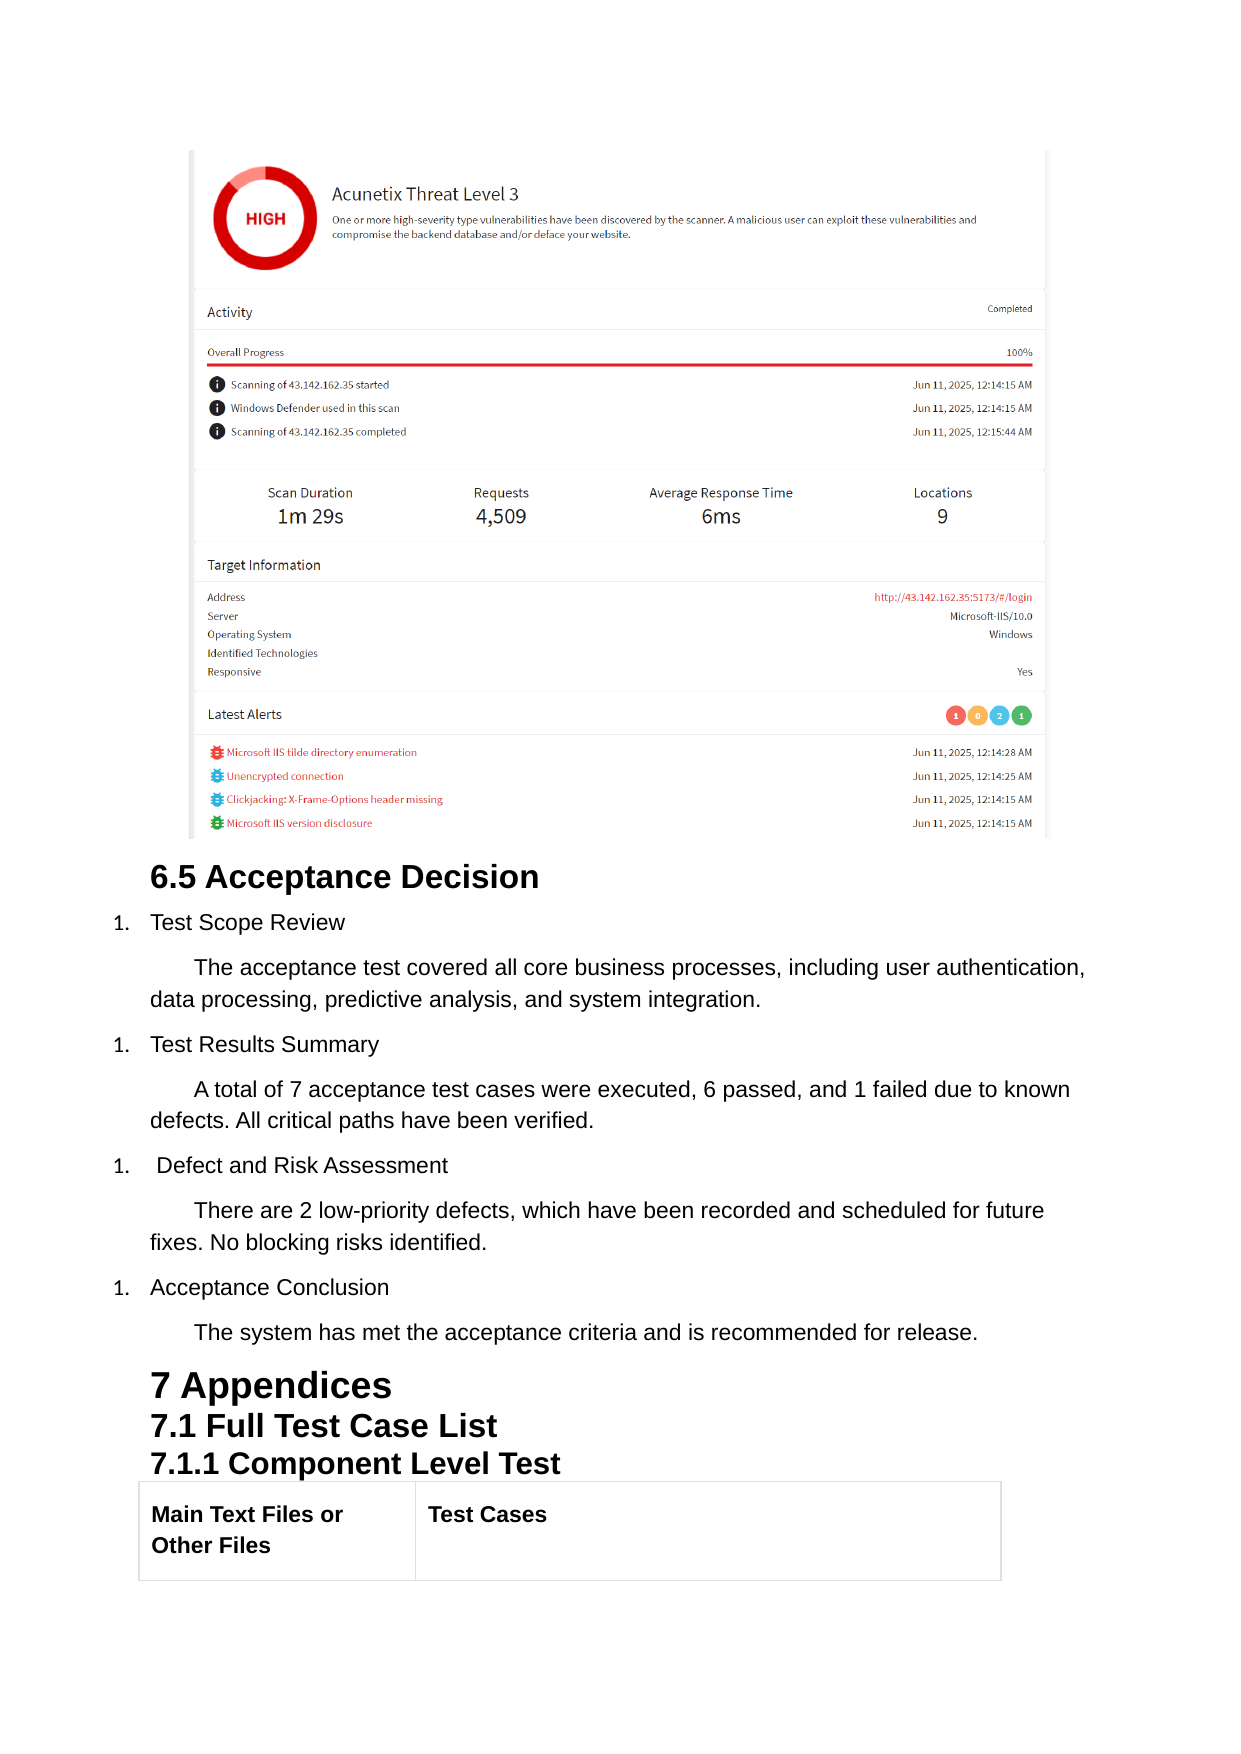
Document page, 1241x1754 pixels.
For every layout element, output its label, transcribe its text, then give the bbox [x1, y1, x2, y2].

list Test Scope Review [112, 908, 1090, 936]
text There are 2 low-priority defects, which have been recorded and scheduled for future fixes. No blocking risks identified. [150, 1197, 1090, 1255]
text The system has met the acceptance criteria and is recommended for release. [150, 1319, 1090, 1345]
picture [188, 150, 1052, 839]
table_header Test Cases [416, 1482, 1000, 1580]
text The acceptance test covered all core business processes, including user authentication, data processing, predictive analysis, and system integration. [150, 954, 1090, 1012]
list Defect and Risk Assessment [112, 1151, 1090, 1179]
list Test Results Summary [112, 1030, 1090, 1058]
list Acceptance Conclusion [112, 1273, 1090, 1301]
text A total of 7 acceptance test cases were executed, 6 passed, and 1 failed due to known defects. All critical paths have been verified. [150, 1076, 1090, 1134]
table_header Main Text Files or Other Files [140, 1482, 415, 1580]
